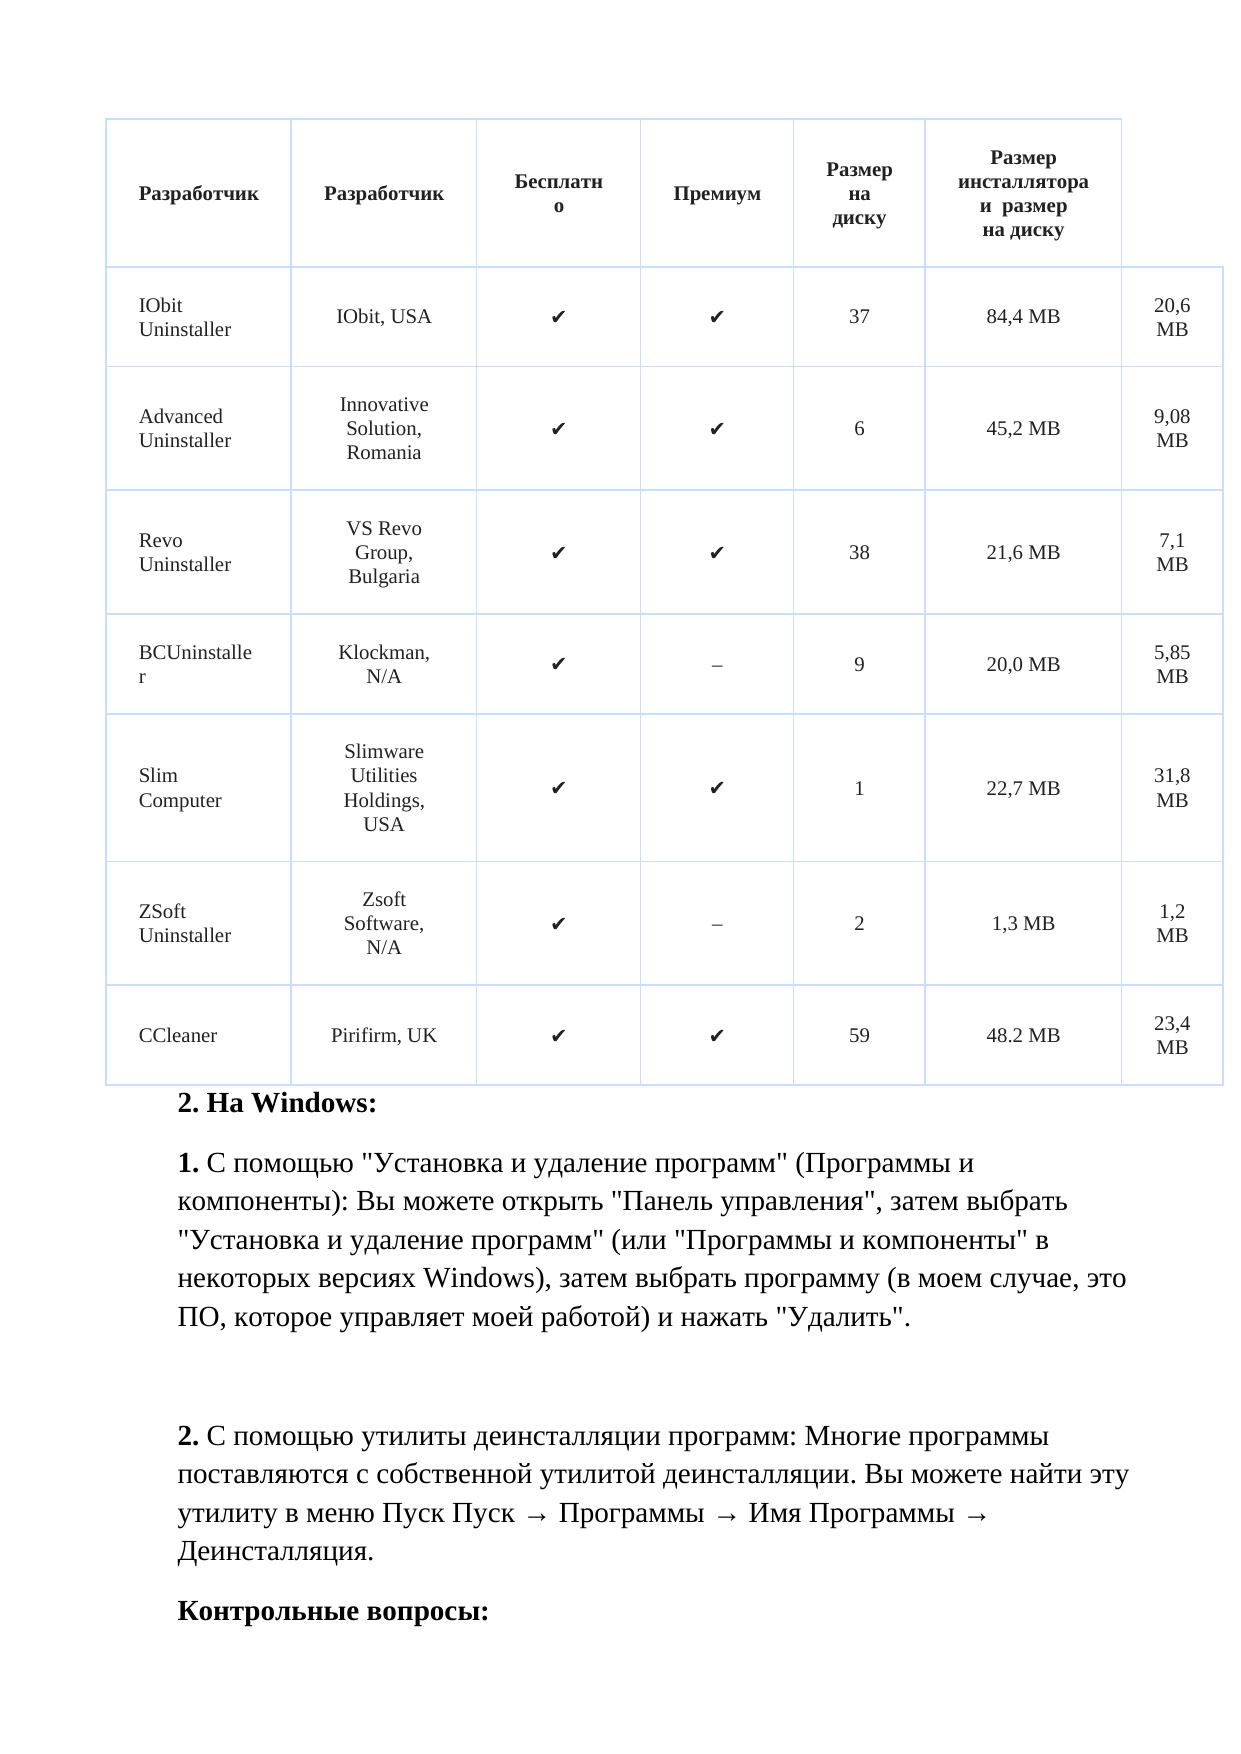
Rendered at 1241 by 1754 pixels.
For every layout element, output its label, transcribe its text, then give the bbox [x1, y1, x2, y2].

table_cell 6 [794, 367, 924, 489]
table_cell 7,1 MB [1122, 491, 1222, 613]
table_cell ✔ [477, 491, 640, 613]
table_cell ✔ [477, 986, 640, 1084]
table_cell 9,08 MB [1122, 367, 1222, 489]
table_cell Slim Computer [107, 715, 290, 861]
text Контрольные вопросы: [177, 1593, 1152, 1626]
table_cell 2 [794, 862, 924, 984]
table_cell 31,8 MB [1122, 715, 1222, 861]
table_header Размер на диску [794, 120, 924, 266]
table_cell CCleaner [107, 986, 290, 1084]
table_cell ✔ [477, 715, 640, 861]
table_cell Advanced Uninstaller [107, 367, 290, 489]
table_cell ✔ [477, 268, 640, 366]
table_cell 5,85 MB [1122, 615, 1222, 713]
table_cell ✔ [641, 268, 793, 366]
table_cell ✔ [641, 986, 793, 1084]
table_cell 59 [794, 986, 924, 1084]
table_cell Pirifirm, UK [292, 986, 476, 1084]
table_cell ✔ [641, 367, 793, 489]
table_header Бесплатно [477, 120, 640, 266]
table_cell IObit Uninstaller [107, 268, 290, 366]
table_cell 9 [794, 615, 924, 713]
table_cell 22,7 MB [926, 715, 1121, 861]
table_cell 38 [794, 491, 924, 613]
table_cell 20,6 MB [1122, 268, 1222, 366]
table_cell – [641, 862, 793, 984]
table_cell – [641, 615, 793, 713]
table_cell Zsoft Software, N/A [292, 862, 476, 984]
table_header Премиум [641, 120, 793, 266]
table_cell 45,2 MB [926, 367, 1121, 489]
table_cell 1,3 MB [926, 862, 1121, 984]
table_cell 1 [794, 715, 924, 861]
table_cell 21,6 MB [926, 491, 1121, 613]
table_cell ✔ [477, 615, 640, 713]
table_cell Revo Uninstaller [107, 491, 290, 613]
table_cell Innovative Solution, Romania [292, 367, 476, 489]
text 2. С помощью утилиты деинсталляции программ: Многие программы поставляются с собственной утилитой деинсталляции. Вы можете найти эту утилиту в меню Пуск Пуск → Программы → Имя Программы → Деинсталляция. [177, 1418, 1152, 1567]
table_cell 23,4 MB [1122, 986, 1222, 1084]
table_cell ZSoft Uninstaller [107, 862, 290, 984]
table_cell 84,4 MB [926, 268, 1121, 366]
table_cell Klockman, N/A [292, 615, 476, 713]
table_cell 37 [794, 268, 924, 366]
table_cell ✔ [641, 715, 793, 861]
table_cell VS Revo Group, Bulgaria [292, 491, 476, 613]
table_cell IObit, USA [292, 268, 476, 366]
table_cell 1,2 MB [1122, 862, 1222, 984]
table_cell BCUninstaller [107, 615, 290, 713]
table_header Разработчик [107, 120, 290, 266]
table_header Разработчик [292, 120, 476, 266]
table_cell ✔ [477, 862, 640, 984]
table_cell 48.2 MB [926, 986, 1121, 1084]
text 1. С помощью "Установка и удаление программ" (Программы и компоненты): Вы можете открыть "Панель управления", затем выбрать "Установка и удаление программ" (или "Программы и компоненты" в некоторых версиях Windows), затем выбрать программу (в моем случае, это ПО, которое управляет моей работой) и нажать "Удалить". [177, 1145, 1152, 1333]
text 2. На Windows: [177, 1086, 1152, 1119]
table_cell 20,0 MB [926, 615, 1121, 713]
table_header Размер инсталлятора и размер на диску [926, 120, 1121, 266]
table_cell Slimware Utilities Holdings, USA [292, 715, 476, 861]
table_cell ✔ [477, 367, 640, 489]
table_cell ✔ [641, 491, 793, 613]
